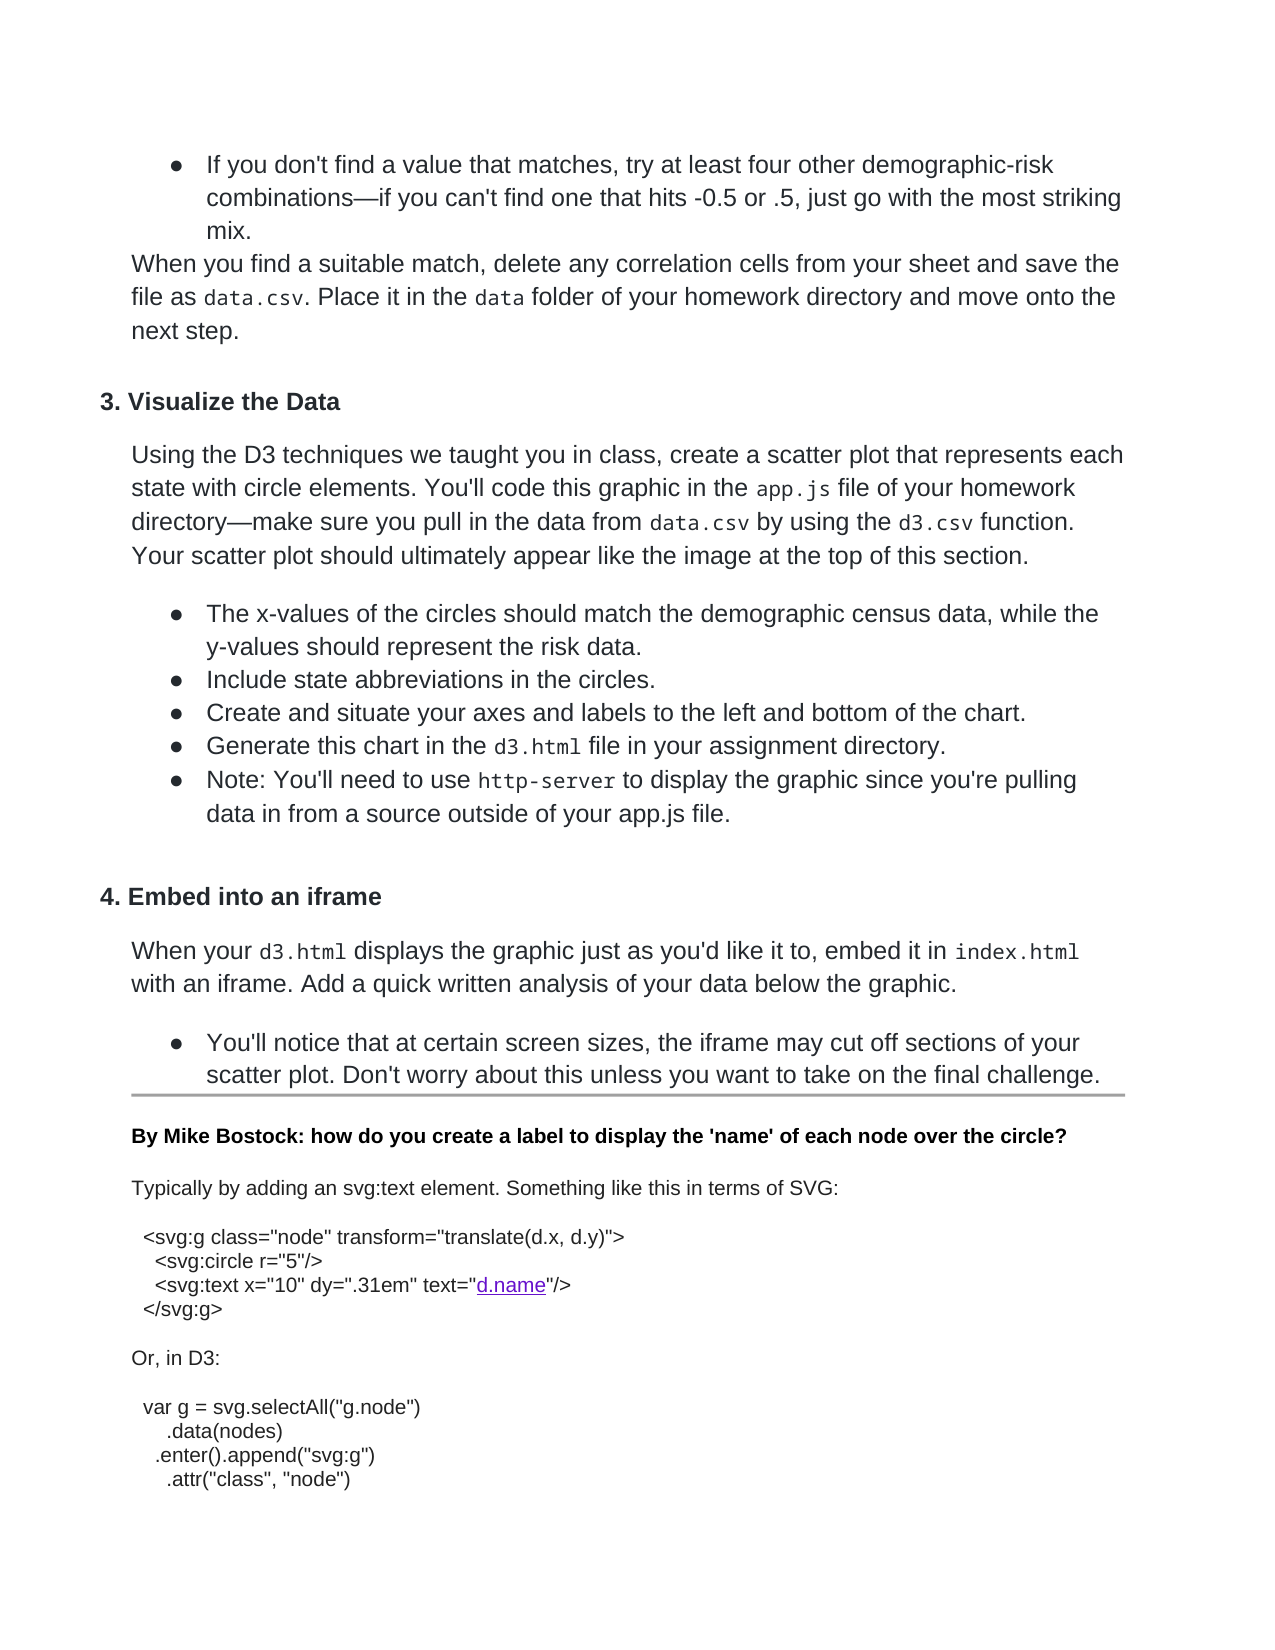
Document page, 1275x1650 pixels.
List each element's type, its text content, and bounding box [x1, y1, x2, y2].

subtitle 3. Visualize the Data [100, 386, 1125, 415]
text By Mike Bostock: how do you create a label to display the 'name' of each node over the circle? [131, 1124, 1125, 1148]
list Note: You'll need to use http-server to display the graphic since you're pulling data in from a source outside of your app.js file. [169, 765, 1125, 828]
list Create and situate your axes and labels to the left and bottom of the chart. [169, 698, 1125, 727]
text Typically by adding an svg:text element. Something like this in terms of SVG: [131, 1176, 1125, 1200]
list If you don't find a value that matches, try at least four other demographic-risk combinations—if you can't find one that hits -0.5 or .5, just go with the most striking mix. [169, 150, 1125, 245]
list Include state abbreviations in the circles. [169, 665, 1125, 694]
text Or, in D3: [131, 1346, 1125, 1370]
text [131, 1395, 1125, 1491]
text When your d3.html displays the graphic just as you'd like it to, embed it in index.html with an iframe. Add a quick written analysis of your data below the graphic. [131, 936, 1125, 998]
text When you find a suitable match, delete any correlation cells from your sheet and save the file as data.csv. Place it in the data folder of your homework directory and move onto the next step. [131, 249, 1125, 345]
list You'll notice that at certain screen sizes, the iframe may cut off sections of your scatter plot. Don't worry about this unless you want to take on the final challenge. [169, 1027, 1125, 1089]
text <svg:g class="node" transform="translate(d.x, d.y)"> <svg:circle r="5"/> <svg:text x="10" dy=".31em" text="d.name"/> </svg:g> [131, 1225, 1125, 1321]
list Generate this chart in the d3.html file in your assignment directory. [169, 731, 1125, 761]
subtitle 4. Embed into an iframe [100, 882, 1125, 911]
text Using the D3 techniques we taught you in class, create a scatter plot that represents each state with circle elements. You'll code this graphic in the app.js file of your homework directory—make sure you pull in the data from data.csv by using the d3.csv function. Your scatter plot should ultimately appear like the image at the top of this section. [131, 440, 1125, 570]
list The x-values of the circles should match the demographic census data, while the y-values should represent the risk data. [169, 599, 1125, 661]
